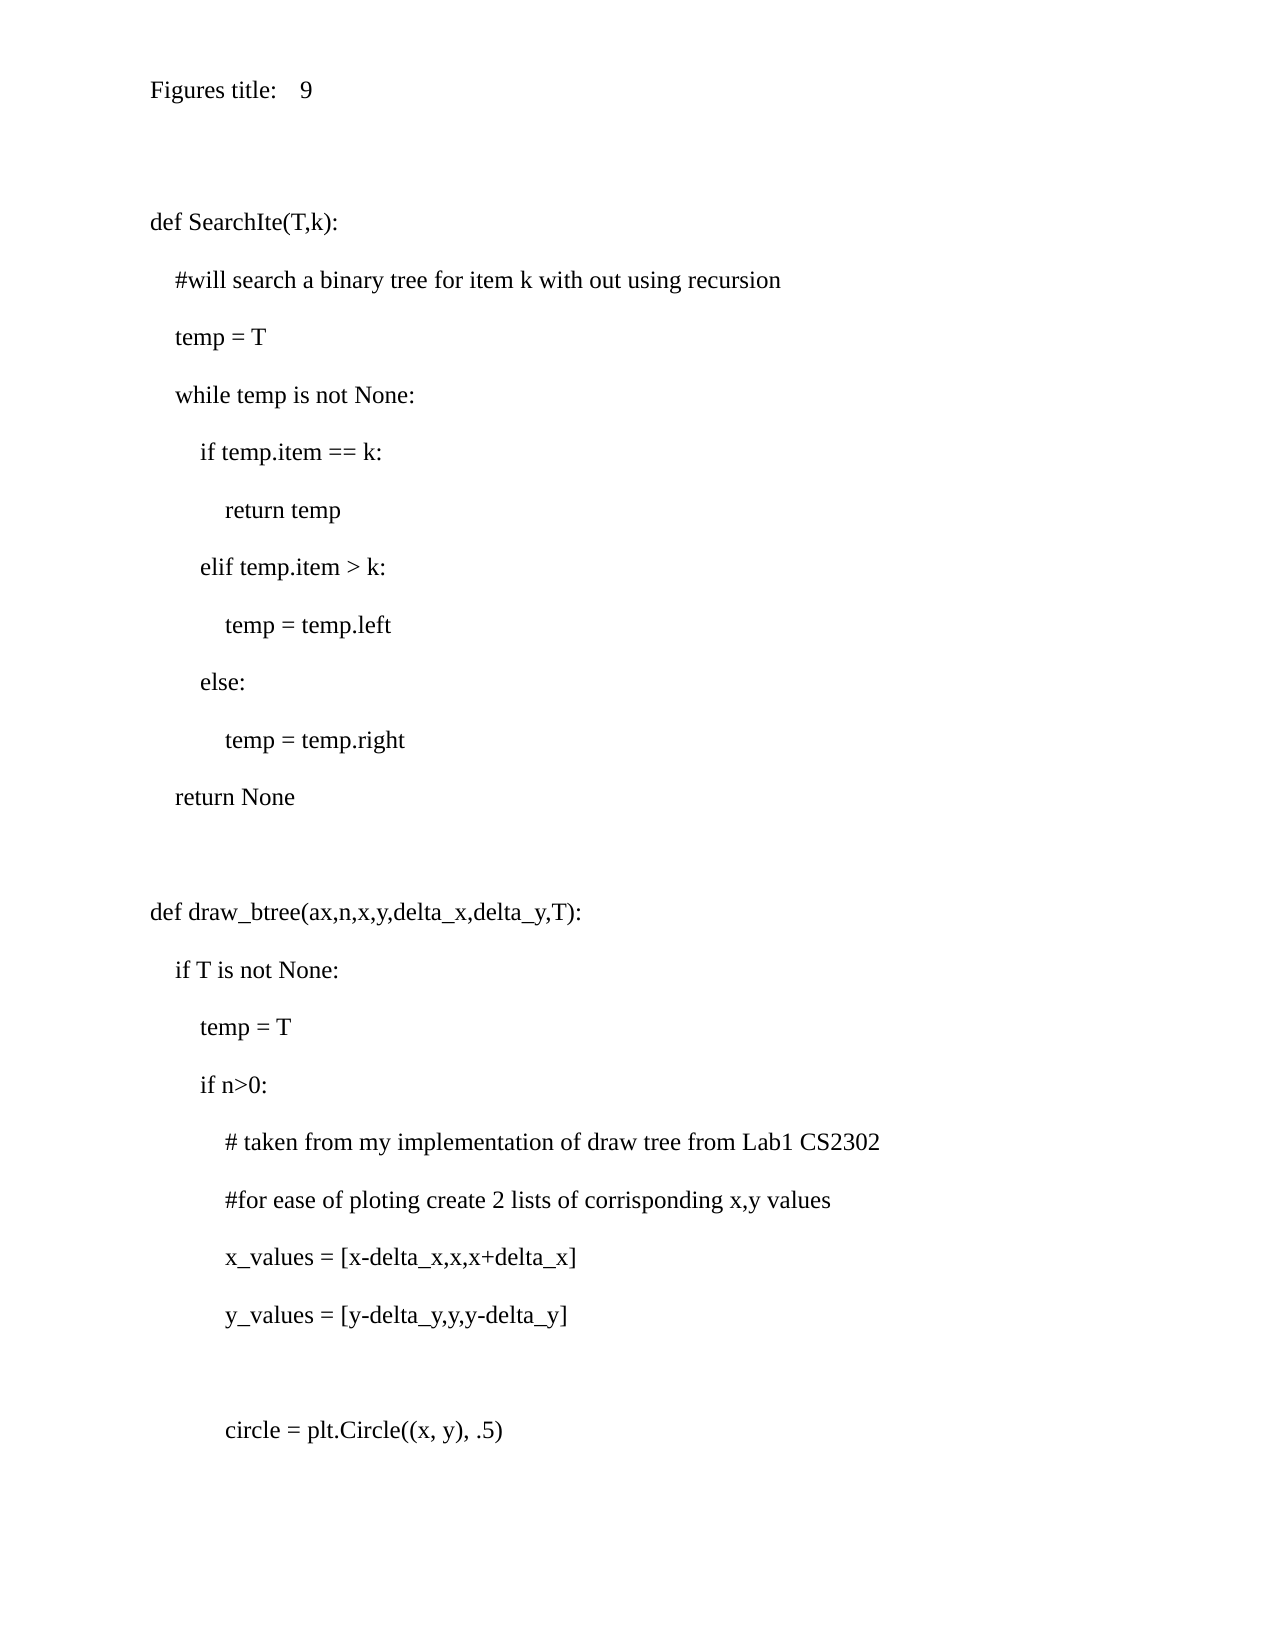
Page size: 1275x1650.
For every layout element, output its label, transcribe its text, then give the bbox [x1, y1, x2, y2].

text if n>0: [150, 1070, 1125, 1099]
text temp = T [150, 1012, 1125, 1041]
text return temp [150, 495, 1125, 524]
text if temp.item == k: [150, 437, 1125, 466]
text elif temp.item > k: [150, 552, 1125, 581]
text # taken from my implementation of draw tree from Lab1 CS2302 [150, 1127, 1125, 1156]
text else: [150, 667, 1125, 696]
text temp = temp.left [150, 610, 1125, 639]
text temp = T [150, 322, 1125, 351]
text def SearchIte(T,k): [150, 207, 1125, 236]
text #for ease of ploting create 2 lists of corrisponding x,y values [150, 1185, 1125, 1214]
text x_values = [x-delta_x,x,x+delta_x] [150, 1242, 1125, 1271]
text temp = temp.right [150, 725, 1125, 754]
text y_values = [y-delta_y,y,y-delta_y] [150, 1300, 1125, 1329]
text if T is not None: [150, 955, 1125, 984]
text return None [150, 782, 1125, 811]
text #will search a binary tree for item k with out using recursion [150, 265, 1125, 294]
text def draw_btree(ax,n,x,y,delta_x,delta_y,T): [150, 897, 1125, 926]
text while temp is not None: [150, 380, 1125, 409]
text circle = plt.Circle((x, y), .5) [150, 1415, 1125, 1444]
